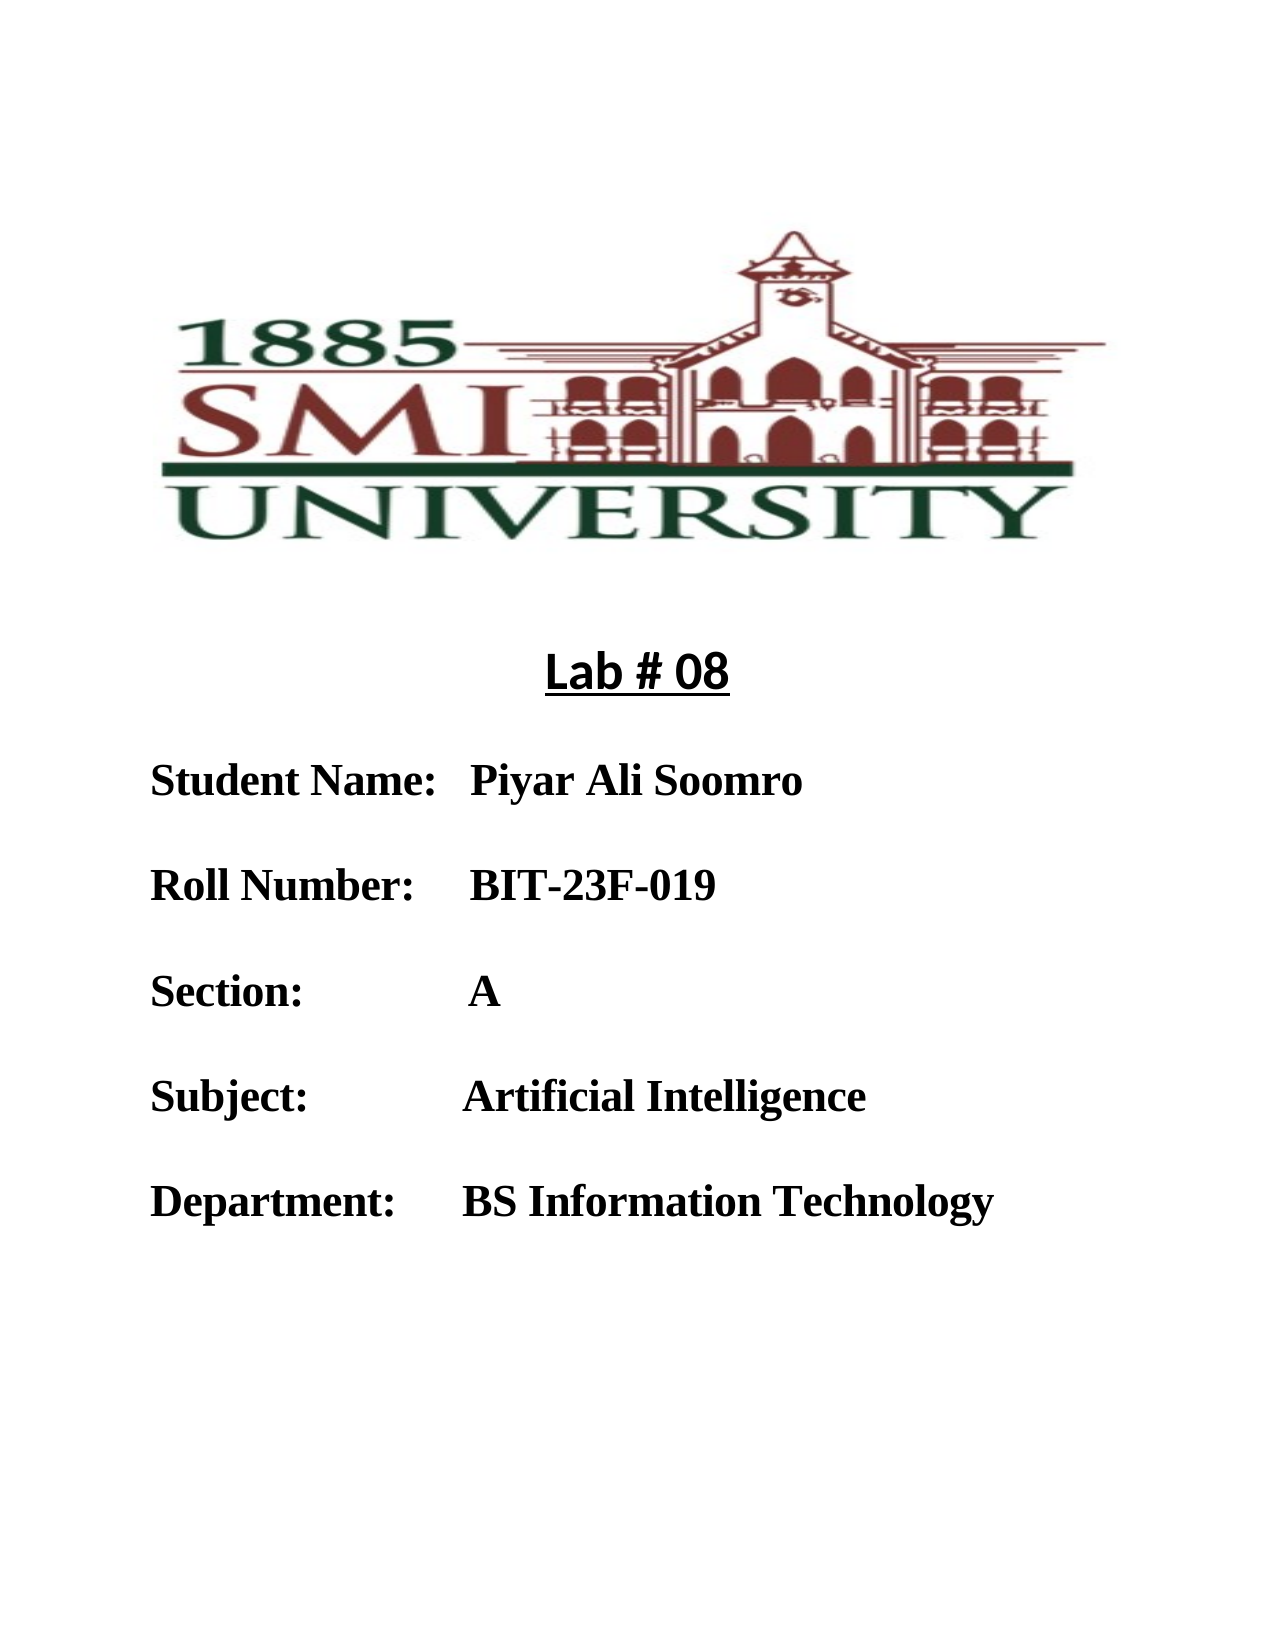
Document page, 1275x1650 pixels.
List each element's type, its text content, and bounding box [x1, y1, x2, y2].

picture [152, 150, 1123, 618]
text Subject: Artificial Intelligence [150, 1069, 1125, 1121]
text Department: BS Information Technology [150, 1174, 1125, 1227]
text Section: A [150, 963, 1125, 1016]
text Lab # 08 [150, 637, 1125, 703]
text Student Name: Piyar Ali Soomro [150, 752, 1125, 805]
text Roll Number: BIT-23F-019 [150, 858, 1125, 911]
